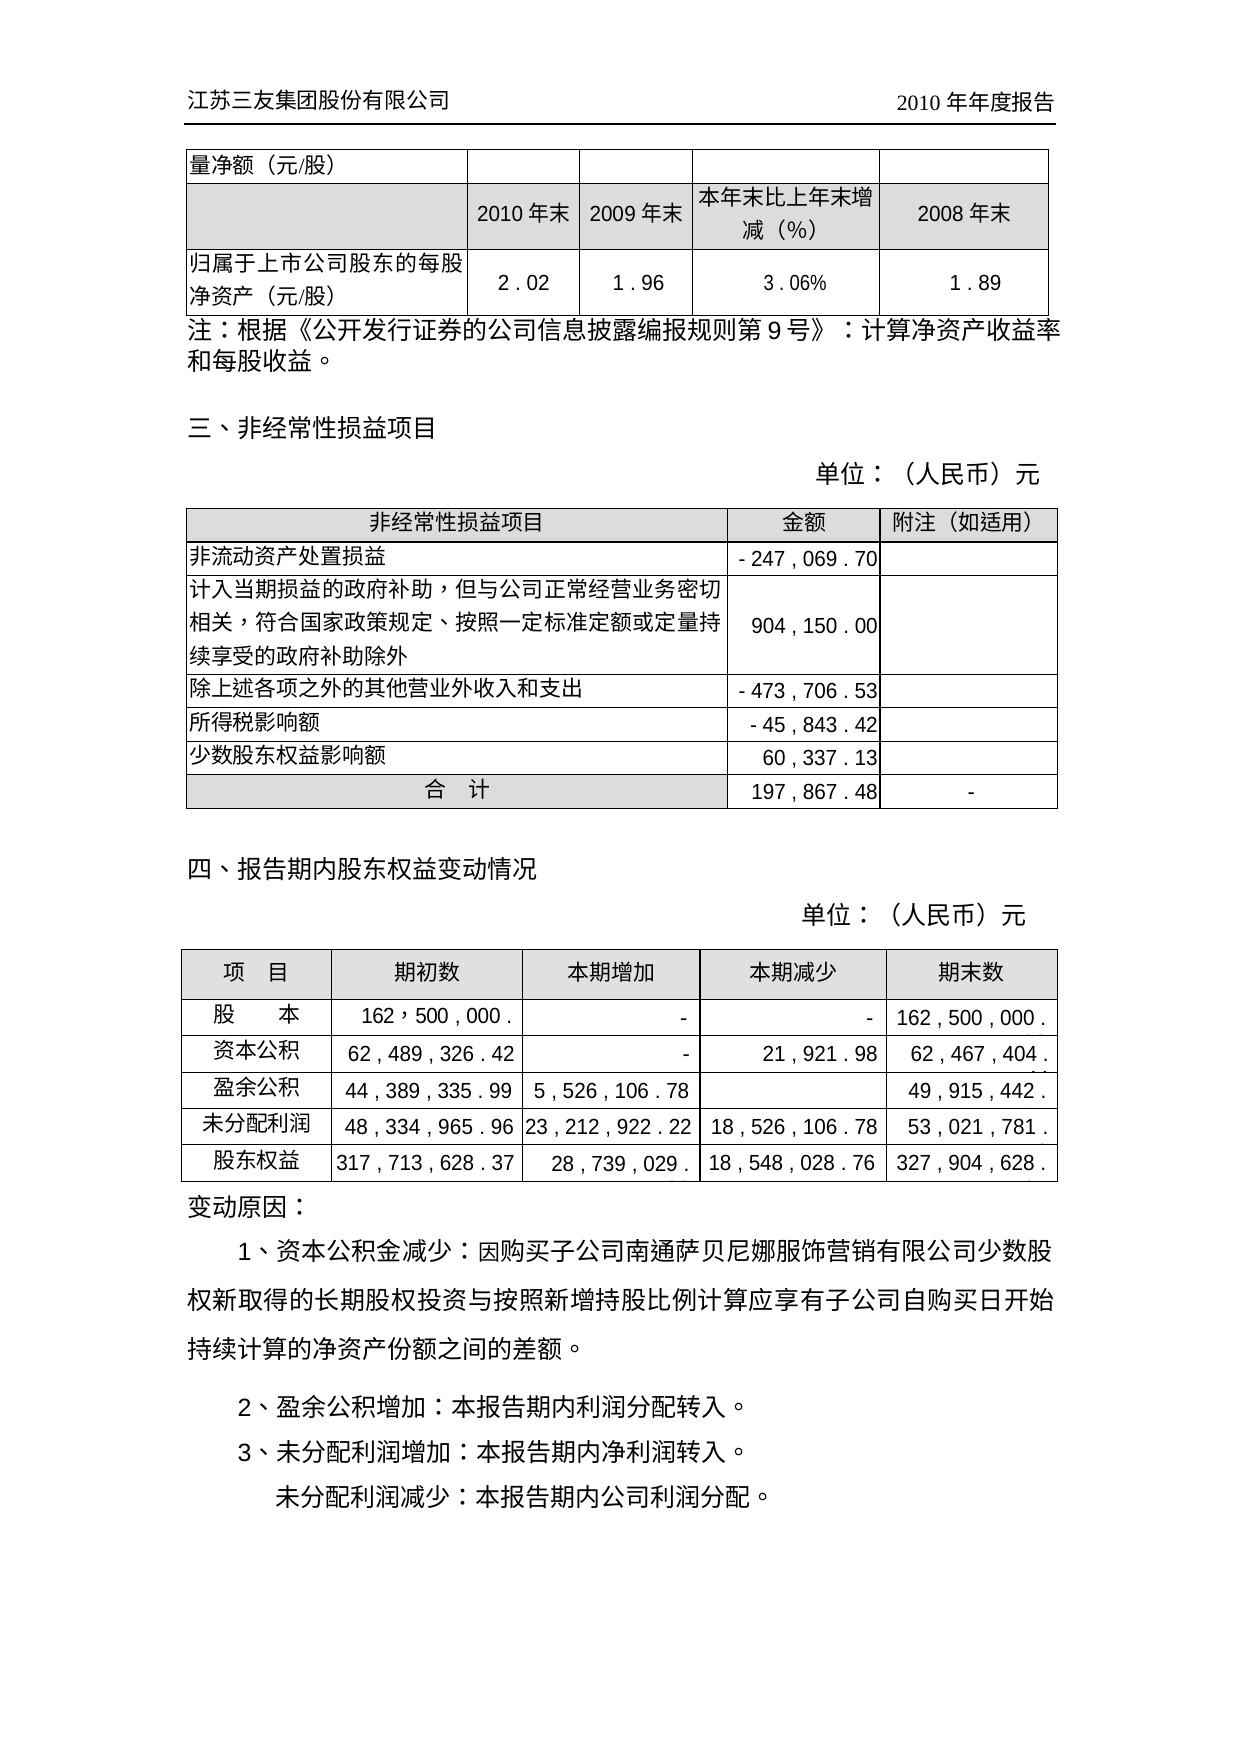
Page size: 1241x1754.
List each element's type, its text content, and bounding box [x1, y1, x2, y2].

table_cell - 45 , 843 . 42 [728, 708, 879, 741]
table_cell 归属于上市公司股东的每股 净资产（元/股） [187, 250, 467, 315]
text 3、未分配利润增加：本报告期内净利润转入。 未分配利润减少：本报告期内公司利润分配。 [237, 1435, 777, 1514]
table_cell 62 , 467 , 404 . 44 [887, 1036, 1057, 1072]
table_cell 盈余公积 [182, 1073, 331, 1108]
text 2、盈余公积增加：本报告期内利润分配转入。 [237, 1389, 1063, 1423]
table_cell 48 , 334 , 965 . 96 [332, 1109, 522, 1144]
table_cell 除上述各项之外的其他营业外收入和支出 [187, 675, 727, 707]
table_cell 162，500 , 000 . 00 [332, 1000, 522, 1035]
text 1、资本公积金减少：因购买子公司南通萨贝尼娜服饰营销有限公司少数股 权新取得的长期股权投资与按照新增持股比例计算应享有子公司自购买日开始 持续计算的净资产份额之间的差额。 [187, 1233, 1054, 1366]
table_cell 162 , 500 , 000 . 00 [887, 1000, 1057, 1035]
text 变动原因： [187, 1189, 1063, 1223]
table_cell 5 , 526 , 106 . 78 [523, 1073, 699, 1108]
table_cell 2010 年末 [468, 184, 579, 249]
table_cell 1 . 96 [580, 250, 692, 315]
table_cell 317 , 713 , 628 . 37 [332, 1145, 522, 1181]
table_cell 2008 年末 [880, 184, 1048, 249]
table_header 非经常性损益项目 [187, 509, 727, 541]
table_cell 23 , 212 , 922 . 22 [523, 1109, 699, 1144]
table_cell - [523, 1036, 699, 1072]
table_cell 股 本 [182, 1000, 331, 1035]
text 三、非经常性损益项目 [187, 410, 1063, 444]
table_cell - 247 , 069 . 70 [728, 543, 879, 575]
table_header 项 目 [182, 950, 331, 999]
table_cell 49 , 915 , 442 . 77 [887, 1073, 1057, 1108]
table_cell 28 , 739 , 029 . 00 [523, 1145, 699, 1181]
table_cell 少数股东权益影响额 [187, 742, 727, 774]
table_cell 合 计 [187, 775, 727, 808]
table_cell - [701, 1000, 886, 1035]
table_cell 904 , 150 . 00 [728, 576, 879, 673]
table_cell 资本公积 [182, 1036, 331, 1072]
table_cell 60 , 337 . 13 [728, 742, 879, 774]
table_cell 所得税影响额 [187, 708, 727, 741]
table_cell 2 . 02 [468, 250, 579, 315]
table_cell 股东权益 [182, 1145, 331, 1181]
table_cell [701, 1073, 886, 1108]
table_header 附注（如适用） [881, 509, 1057, 541]
table_header 金额 [728, 509, 879, 541]
table_cell - [881, 775, 1057, 808]
table_cell [881, 708, 1057, 741]
table_cell - [523, 1000, 699, 1035]
table_cell [881, 742, 1057, 774]
table_cell 18 , 548 , 028 . 76 [701, 1145, 886, 1181]
text 注：根据《公开发行证券的公司信息披露编报规则第9号》：计算净资产收益率 [187, 316, 1063, 345]
table_cell [881, 675, 1057, 707]
table_cell 53 , 021 , 781 . 40 [887, 1109, 1057, 1144]
table_header [468, 150, 579, 183]
table_cell 44 , 389 , 335 . 99 [332, 1073, 522, 1108]
table_cell [881, 543, 1057, 575]
table_cell 1 . 89 [880, 250, 1048, 315]
table_header 量净额（元/股） [187, 150, 467, 183]
table_cell 21 , 921 . 98 [701, 1036, 886, 1072]
table_cell - 473 , 706 . 53 [728, 675, 879, 707]
table_header 本期增加 [523, 950, 699, 999]
table_cell 62 , 489 , 326 . 42 [332, 1036, 522, 1072]
table_cell 本年末比上年末增 减（％） [693, 184, 879, 249]
table_header [880, 150, 1048, 183]
table_cell [187, 184, 467, 249]
table_header 本期减少 [701, 950, 886, 999]
text 单位：（人民币）元 [171, 898, 1026, 932]
table_header [580, 150, 692, 183]
text 四、报告期内股东权益变动情况 [187, 851, 1063, 885]
table_cell 未分配利润 [182, 1109, 331, 1144]
text 和每股收益。 [187, 345, 1063, 377]
table_cell 计入当期损益的政府补助，但与公司正常经营业务密切 相关，符合国家政策规定、按照一定标准定额或定量持 续享受的政府补助除外 [187, 576, 727, 673]
table_cell 327 , 904 , 628 . 61 [887, 1145, 1057, 1181]
text 单位：（人民币）元 [171, 457, 1040, 491]
table_header 期初数 [332, 950, 522, 999]
table_header [693, 150, 879, 183]
table_cell 197 , 867 . 48 [728, 775, 879, 808]
table_cell 2009 年末 [580, 184, 692, 249]
table_cell 非流动资产处置损益 [187, 543, 727, 575]
table_header 期末数 [887, 950, 1057, 999]
table_cell 3 . 06% [693, 250, 879, 315]
table_cell [881, 576, 1057, 673]
table_cell 18 , 526 , 106 . 78 [701, 1109, 886, 1144]
